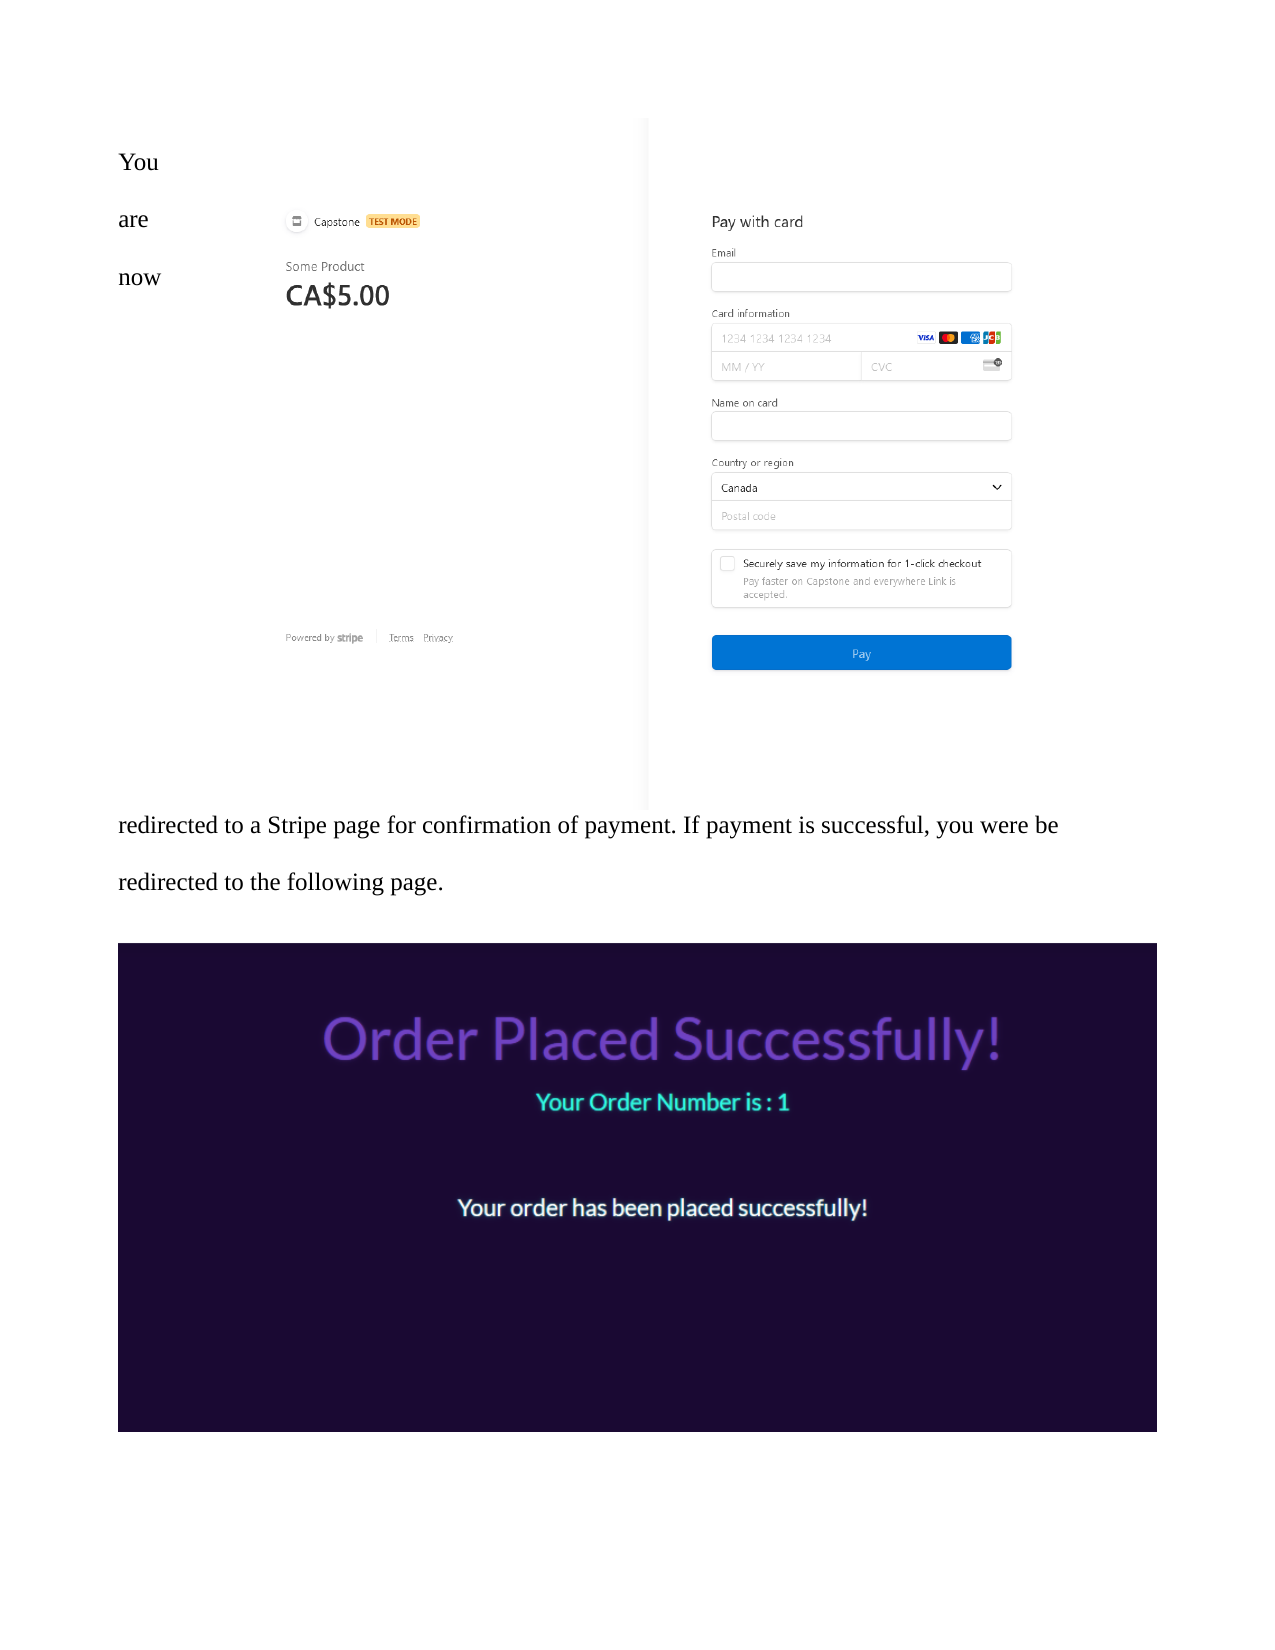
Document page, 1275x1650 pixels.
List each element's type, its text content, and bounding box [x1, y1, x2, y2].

picture [118, 925, 1157, 1432]
picture [193, 118, 1082, 810]
